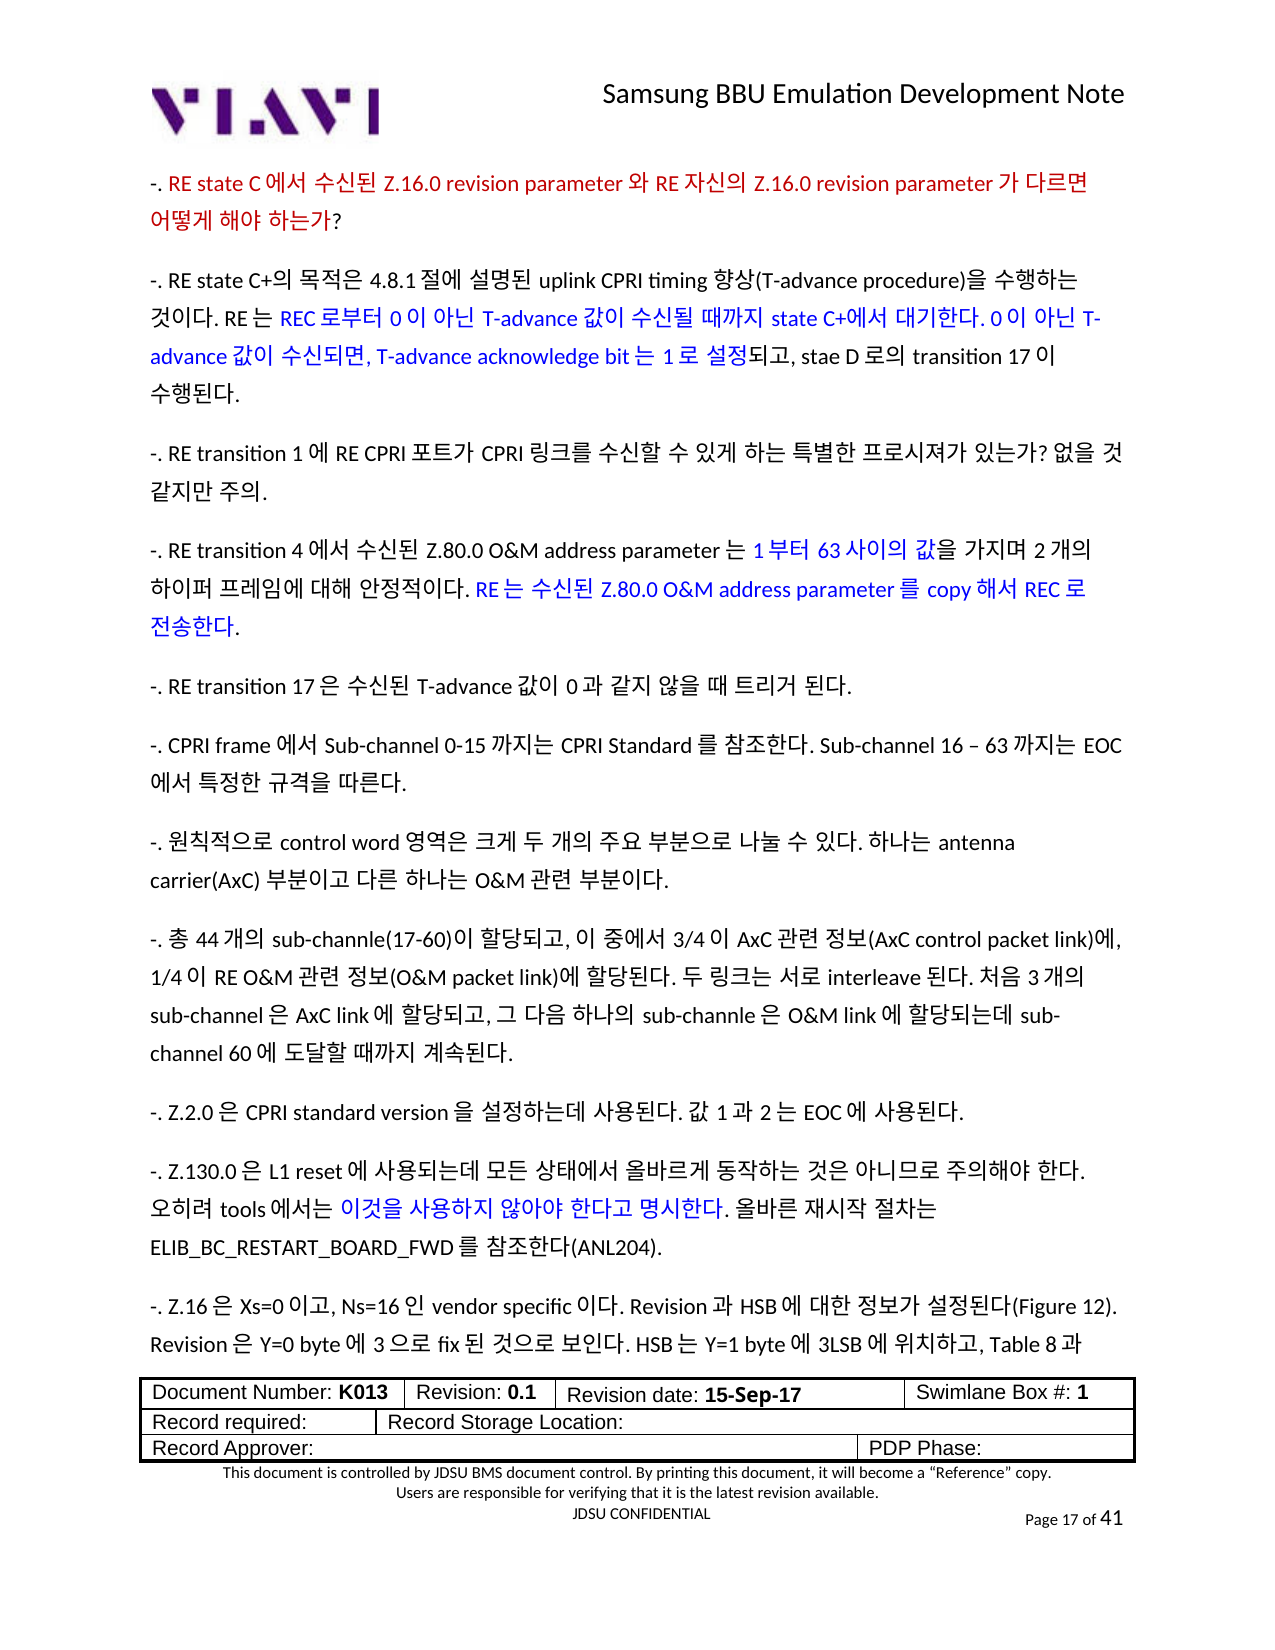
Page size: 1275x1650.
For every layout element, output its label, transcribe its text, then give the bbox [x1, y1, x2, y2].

text -. Z.2.0은 CPRI standard version을 설정하는데 사용된다. 값 1과 2는 EOC에 사용된다. [150, 1094, 1125, 1127]
text -. RE state C+의 목적은 4.8.1절에 설명된 uplink CPRI timing 향상(T-advance procedure)을 수행하는 것이다. RE는 REC로부터 0이 아닌 T-advance 값이 수신될 때까지 state C+에서 대기한다. 0이 아닌 T-advance 값이 수신되면, T-advance acknowledge bit는 1로 설정되고, stae D로의 transition 17이 수행된다. [150, 262, 1125, 409]
text -. Z.130.0은 L1 reset에 사용되는데 모든 상태에서 올바르게 동작하는 것은 아니므로 주의해야 한다. 오히려 tools에서는 이것을 사용하지 않아야 한다고 명시한다. 올바른 재시작 절차는 ELIB_BC_RESTART_BOARD_FWD를 참조한다(ANL204). [150, 1153, 1125, 1262]
text -. 원칙적으로 control word 영역은 크게 두 개의 주요 부분으로 나눌 수 있다. 하나는 antenna carrier(AxC) 부분이고 다른 하나는 O&M 관련 부분이다. [150, 823, 1125, 895]
text -. RE transition 1에 RE CPRI 포트가 CPRI 링크를 수신할 수 있게 하는 특별한 프로시져가 있는가? 없을 것 같지만 주의. [150, 435, 1125, 507]
text -. RE transition 17은 수신된 T-advance 값이 0과 같지 않을 때 트리거 된다. [150, 667, 1125, 701]
text -. CPRI frame에서 Sub-channel 0-15까지는 CPRI Standard를 참조한다. Sub-channel 16 – 63 까지는 EOC에서 특정한 규격을 따른다. [150, 726, 1125, 798]
text -. 총 44개의 sub-channle(17-60)이 할당되고, 이 중에서 3/4이 AxC관련 정보(AxC control packet link)에, 1/4이 RE O&M 관련 정보(O&M packet link)에 할당된다. 두 링크는 서로 interleave된다. 처음 3개의 sub-channel은 AxC link에 할당되고, 그 다음 하나의 sub-channle은 O&M link에 할당되는데 sub-channel 60에 도달할 때까지 계속된다. [150, 921, 1125, 1068]
text -. RE state C에서 수신된 Z.16.0 revision parameter와 RE 자신의 Z.16.0 revision parameter가 다르면 어떻게 해야 하는가? [150, 165, 1125, 236]
picture [150, 70, 378, 147]
text -. RE transition 4에서 수신된 Z.80.0 O&M address parameter는 1부터 63 사이의 값을 가지며 2개의 하이퍼 프레임에 대해 안정적이다. RE는 수신된 Z.80.0 O&M address parameter를 copy해서 REC로 전송한다. [150, 532, 1125, 642]
